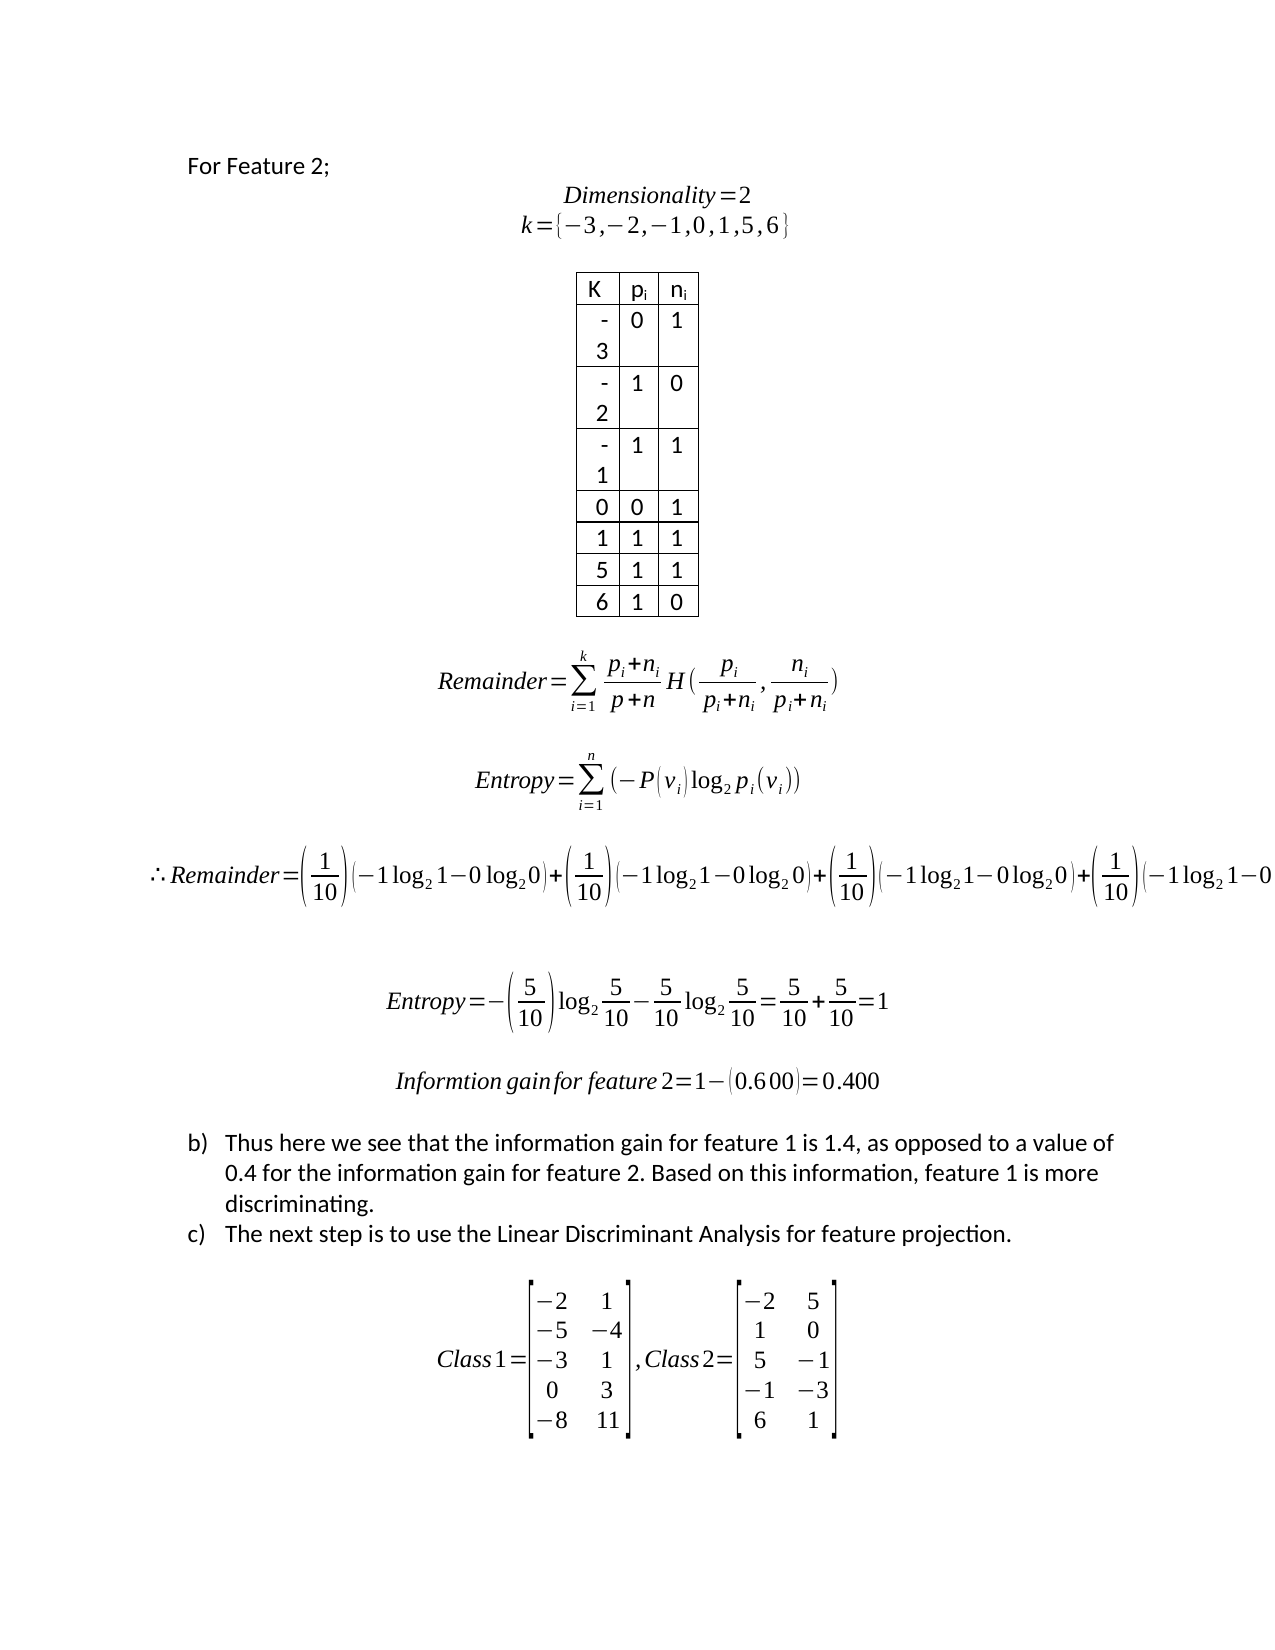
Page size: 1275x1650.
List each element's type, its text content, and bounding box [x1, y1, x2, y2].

table_cell 1 [659, 523, 698, 553]
table_cell 0 [620, 305, 658, 366]
table_cell 1 [659, 429, 698, 490]
table_header K [577, 273, 619, 304]
list Thus here we see that the information gain for feature 1 is 1.4, as opposed to a value of 0.4 for the information gain for feature 2. Based on this information, feature 1 is more discriminating. [187, 1127, 1125, 1218]
table_cell 5 [577, 554, 619, 584]
table_cell 1 [659, 554, 698, 584]
table_cell 1 [620, 429, 658, 490]
list The next step is to use the Linear Discriminant Analysis for feature projection. [187, 1218, 1125, 1249]
table_cell 1 [620, 554, 658, 584]
table_cell 0 [620, 491, 658, 521]
table_cell 1 [577, 523, 619, 553]
text For Feature 2; [187, 150, 1125, 181]
table_cell 1 [620, 367, 658, 428]
table_cell -3 [577, 305, 619, 366]
table_cell 1 [659, 491, 698, 521]
table_cell 1 [659, 305, 698, 366]
table_cell 0 [659, 586, 698, 616]
table_cell 0 [659, 367, 698, 428]
table_cell 0 [577, 491, 619, 521]
table_cell 1 [620, 523, 658, 553]
table_cell -2 [577, 367, 619, 428]
table_cell 1 [620, 586, 658, 616]
table_header pi [620, 273, 658, 304]
table_cell -1 [577, 429, 619, 490]
table_header ni [659, 273, 698, 304]
table_cell 6 [577, 586, 619, 616]
